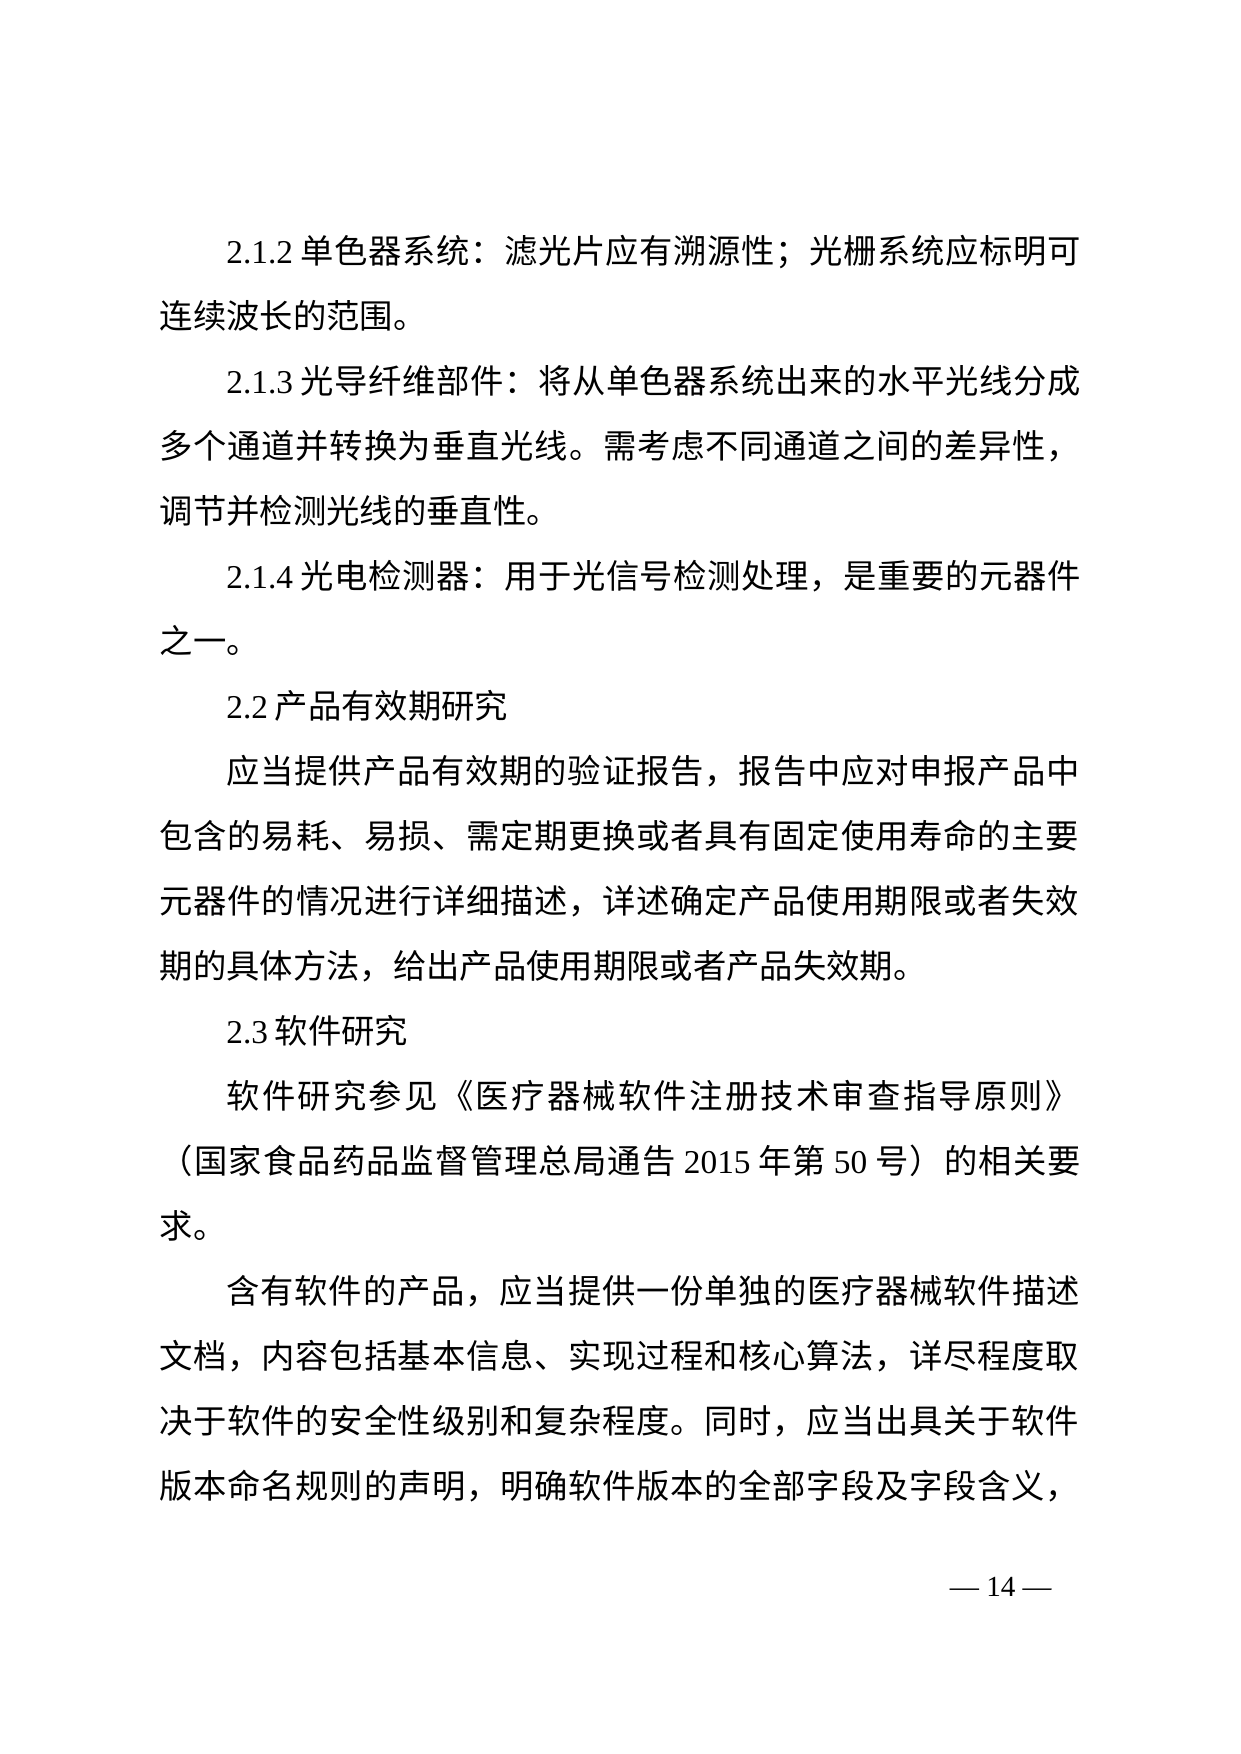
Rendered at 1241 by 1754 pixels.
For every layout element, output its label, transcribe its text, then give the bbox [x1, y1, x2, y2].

text 2.1.2单色器系统：滤光片应有溯源性；光栅系统应标明可连续波长的范围。 [159, 217, 1081, 347]
text 2.1.3光导纤维部件：将从单色器系统出来的水平光线分成多个通道并转换为垂直光线。需考虑不同通道之间的差异性，调节并检测光线的垂直性。 [159, 347, 1081, 542]
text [159, 1257, 1081, 1517]
text 2.3软件研究 [159, 997, 1081, 1062]
text 软件研究参见《医疗器械软件注册技术审查指导原则》（国家食品药品监督管理总局通告2015年第50号）的相关要求。 [159, 1062, 1081, 1257]
text 2.1.4光电检测器：用于光信号检测处理，是重要的元器件之一。 [159, 542, 1081, 672]
text 2.2产品有效期研究 [159, 672, 1081, 737]
text 应当提供产品有效期的验证报告，报告中应对申报产品中包含的易耗、易损、需定期更换或者具有固定使用寿命的主要元器件的情况进行详细描述，详述确定产品使用期限或者失效期的具体方法，给出产品使用期限或者产品失效期。 [159, 737, 1081, 997]
